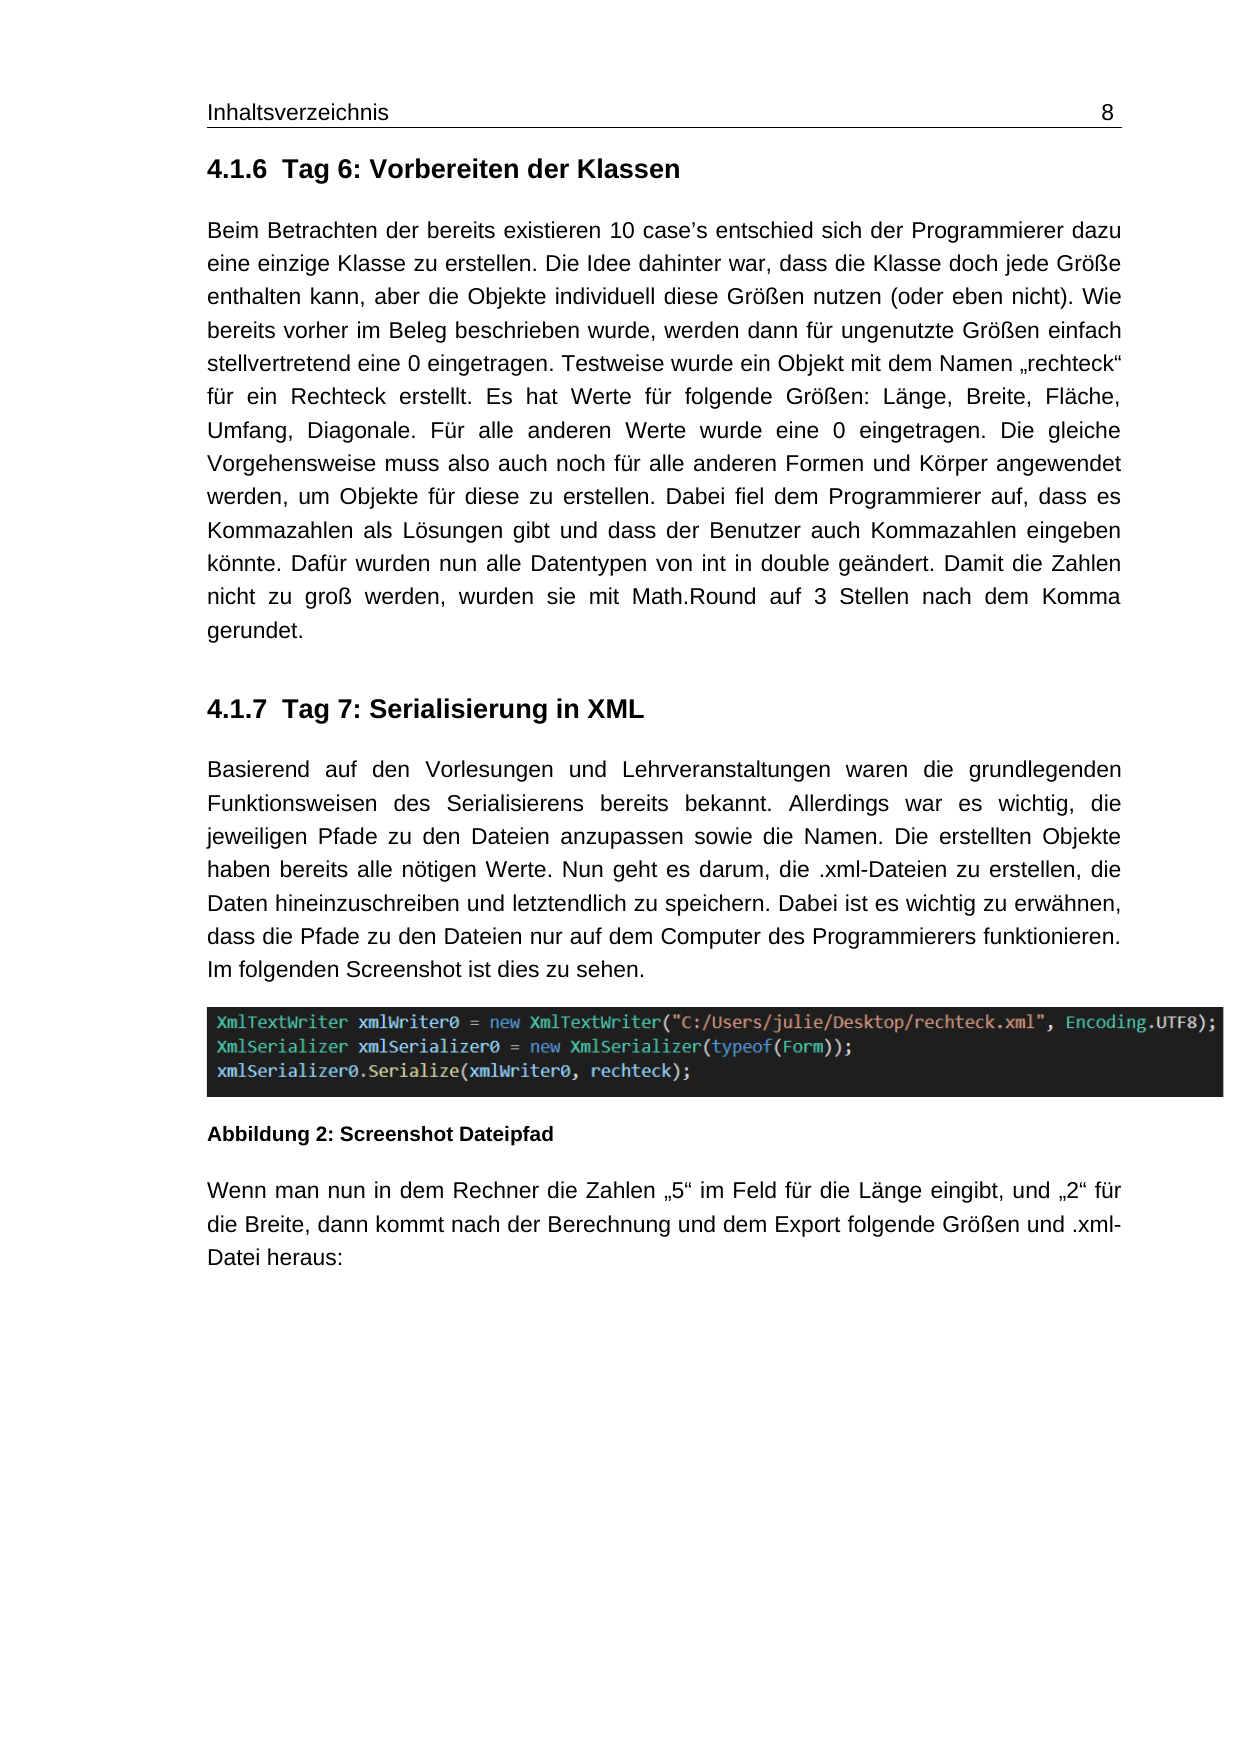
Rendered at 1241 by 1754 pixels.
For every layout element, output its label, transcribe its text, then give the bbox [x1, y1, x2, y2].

text Wenn man nun in dem Rechner die Zahlen „5“ im Feld für die Länge eingibt, und „2“ für die Breite, dann kommt nach der Berechnung und dem Export folgende Größen und .xml-Datei heraus: [207, 1170, 1122, 1270]
subtitle Tag 6: Vorbereiten der Klassen [207, 153, 1122, 184]
text Beim Betrachten der bereits existieren 10 case’s entschied sich der Programmierer dazu eine einzige Klasse zu erstellen. Die Idee dahinter war, dass die Klasse doch jede Größe enthalten kann, aber die Objekte individuell diese Größen nutzen (oder eben nicht). Wie bereits vorher im Beleg beschrieben wurde, werden dann für ungenutzte Größen einfach stellvertretend eine 0 eingetragen. Testweise wurde ein Objekt mit dem Namen „rechteck“ für ein Rechteck erstellt. Es hat Werte für folgende Größen: Länge, Breite, Fläche, Umfang, Diagonale. Für alle anderen Werte wurde eine 0 eingetragen. Die gleiche Vorgehensweise muss also auch noch für alle anderen Formen und Körper angewendet werden, um Objekte für diese zu erstellen. Dabei fiel dem Programmierer auf, dass es Kommazahlen als Lösungen gibt und dass der Benutzer auch Kommazahlen eingeben könnte. Dafür wurden nun alle Datentypen von int in double geändert. Damit die Zahlen nicht zu groß werden, wurden sie mit Math.Round auf 3 Stellen nach dem Komma gerundet. [207, 209, 1122, 643]
text Abbildung 2: Screenshot Dateipfad [207, 1121, 1122, 1145]
subtitle Tag 7: Serialisierung in XML [207, 693, 1122, 724]
text Basierend auf den Vorlesungen und Lehrveranstaltungen waren die grundlegenden Funktionsweisen des Serialisierens bereits bekannt. Allerdings war es wichtig, die jeweiligen Pfade zu den Dateien anzupassen sowie die Namen. Die erstellten Objekte haben bereits alle nötigen Werte. Nun geht es darum, die .xml-Dateien zu erstellen, die Daten hineinzuschreiben und letztendlich zu speichern. Dabei ist es wichtig zu erwähnen, dass die Pfade zu den Dateien nur auf dem Computer des Programmierers funktionieren. Im folgenden Screenshot ist dies zu sehen. [207, 749, 1122, 982]
picture [206, 1007, 1224, 1097]
